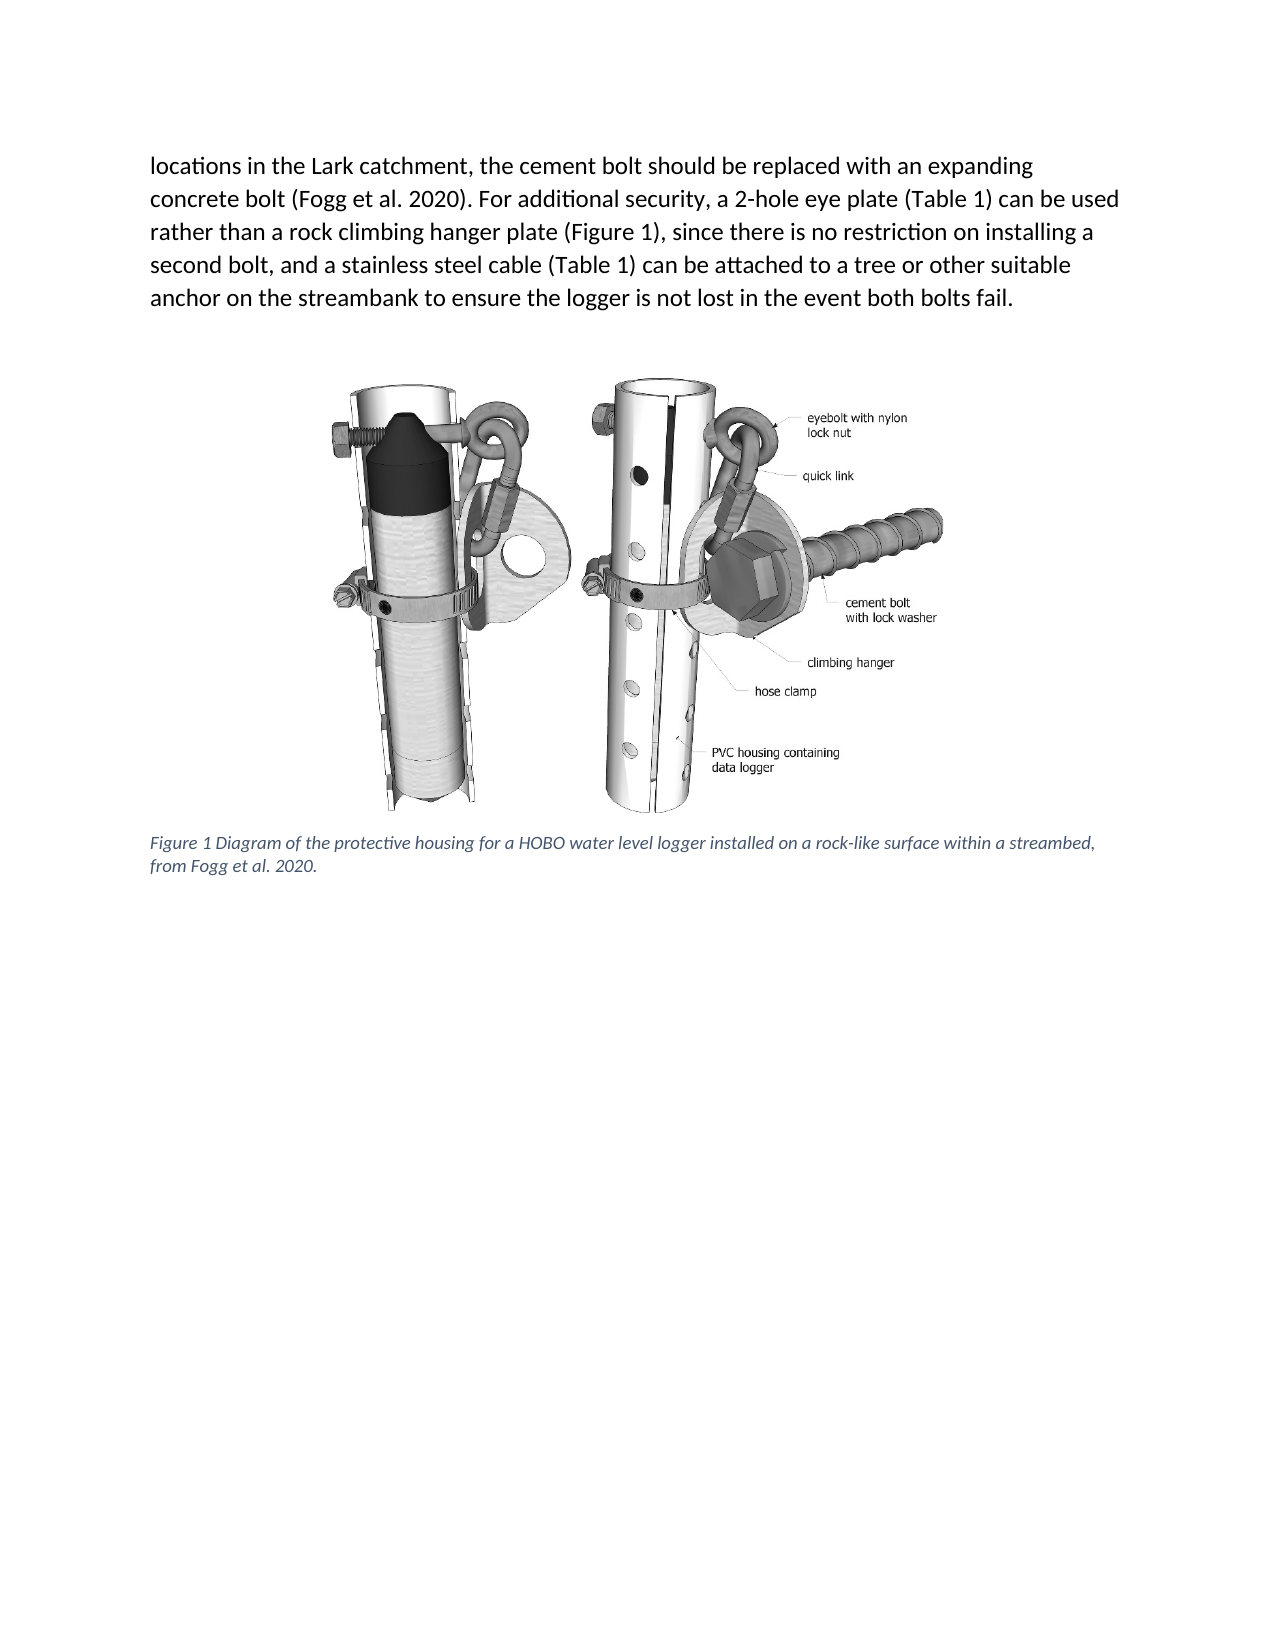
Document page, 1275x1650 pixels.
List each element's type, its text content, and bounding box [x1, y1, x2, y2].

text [150, 150, 1125, 312]
picture [331, 378, 944, 813]
